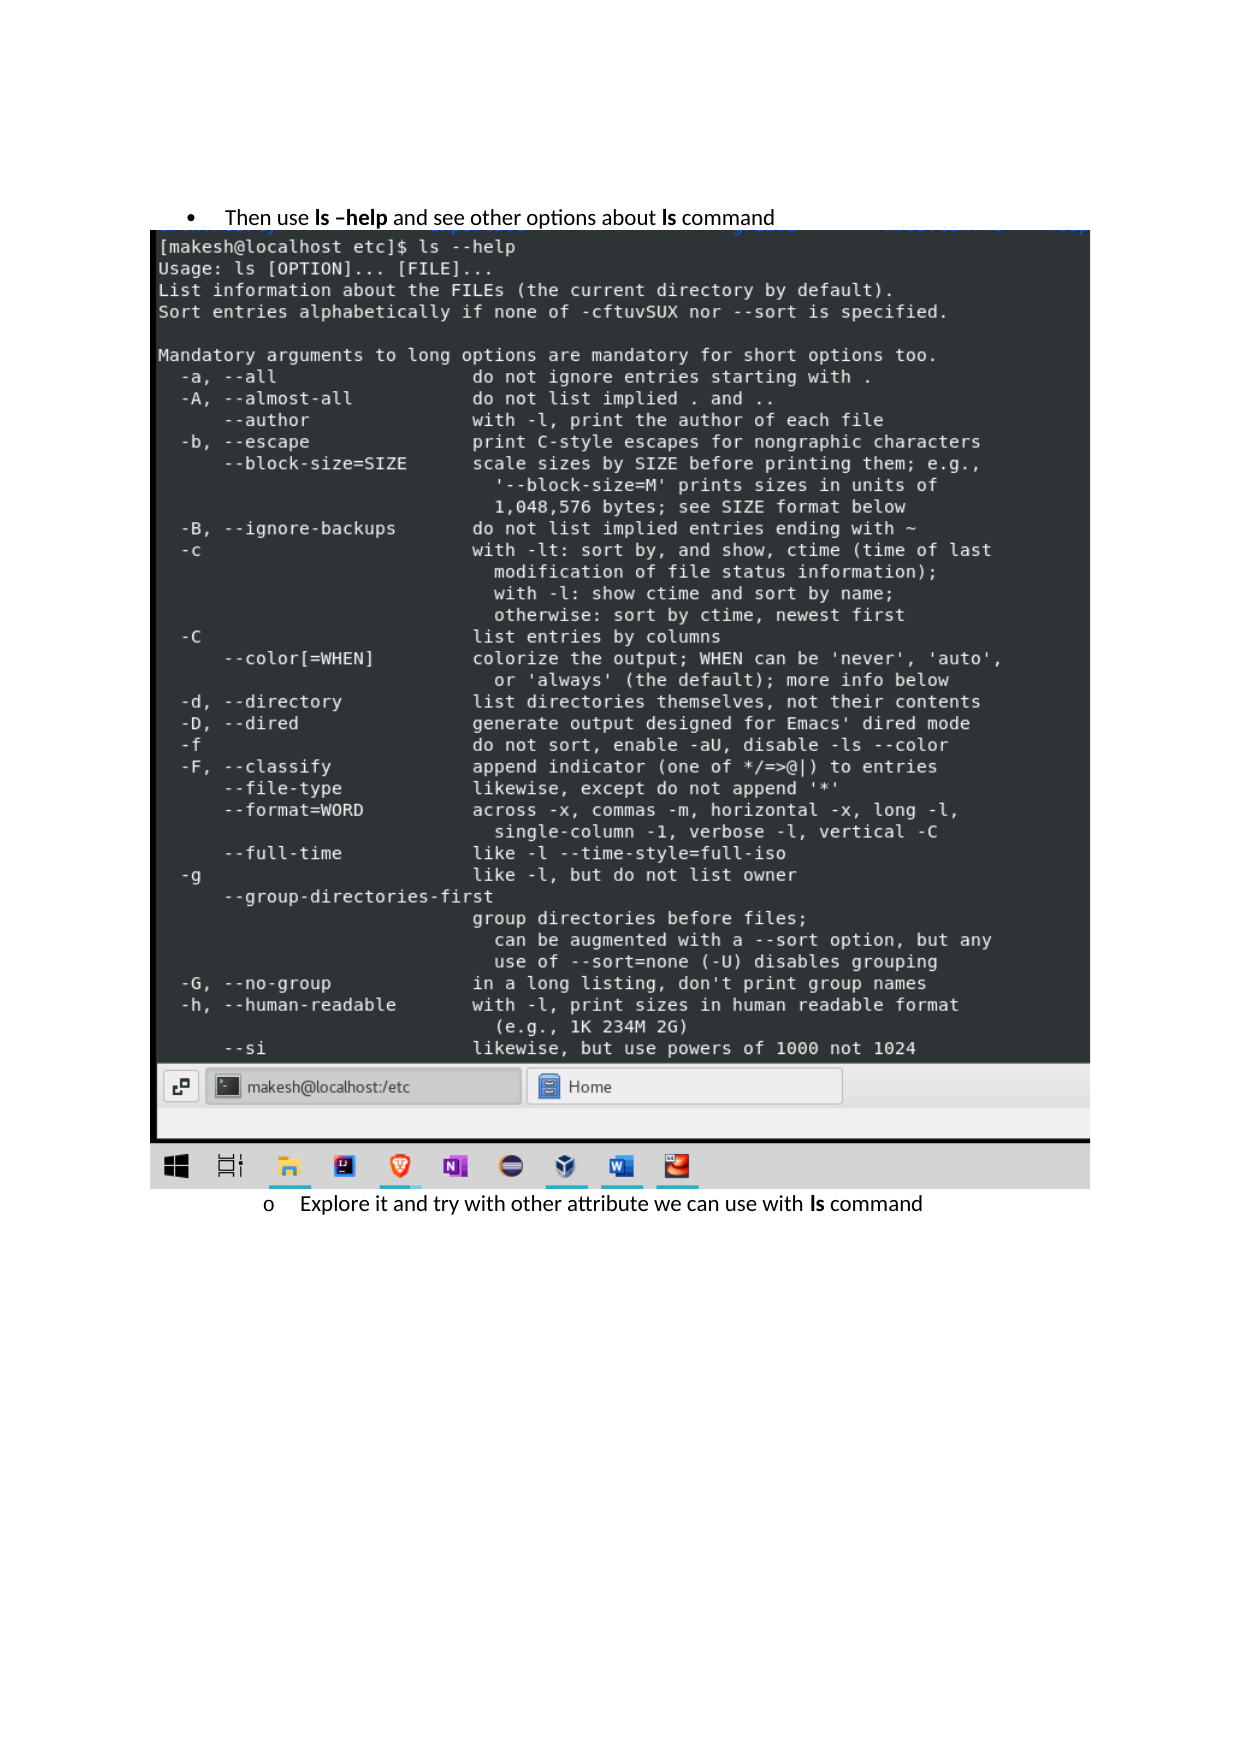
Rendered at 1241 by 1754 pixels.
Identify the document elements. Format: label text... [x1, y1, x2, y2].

list Then use ls –help and see other options about ls command [187, 203, 1090, 230]
picture [150, 230, 1091, 1189]
list Explore it and try with other attribute we can use with ls command [262, 1189, 1090, 1217]
